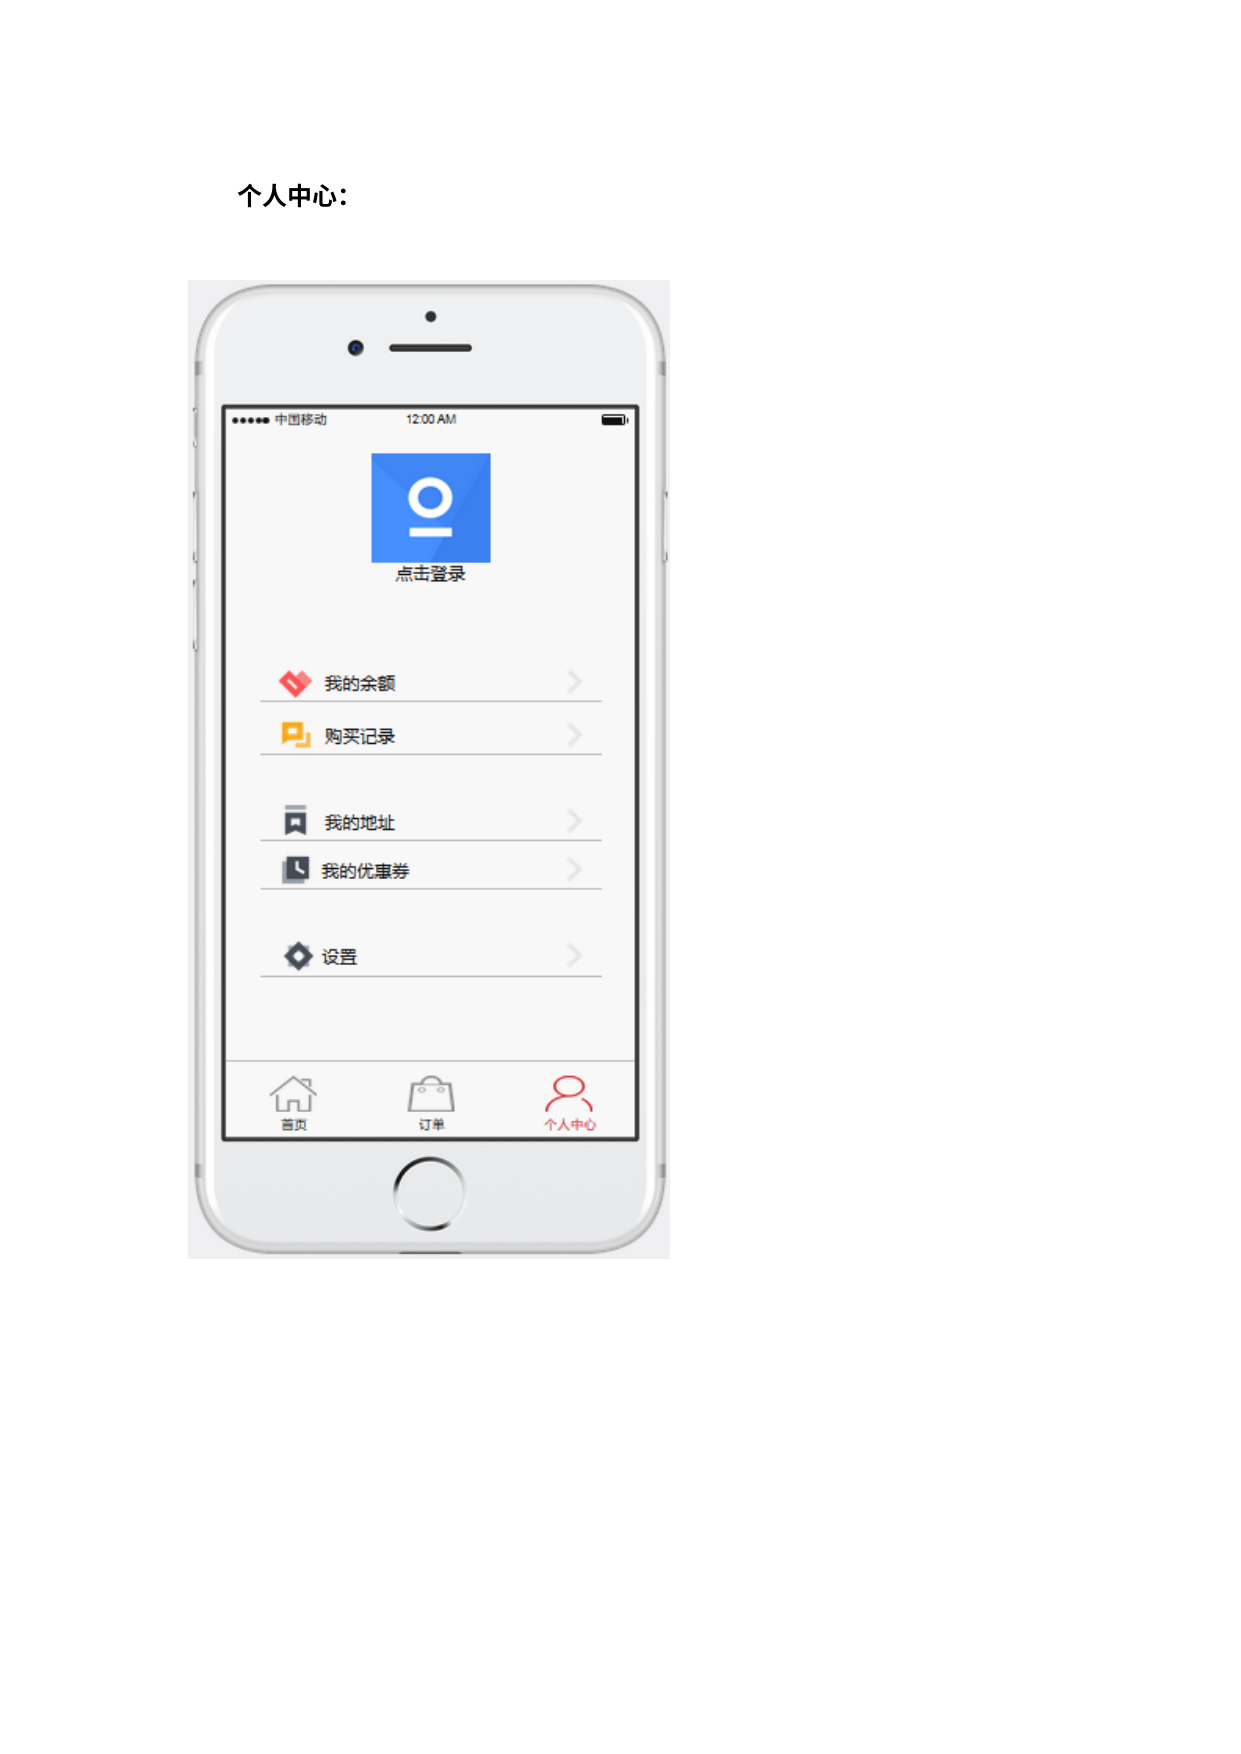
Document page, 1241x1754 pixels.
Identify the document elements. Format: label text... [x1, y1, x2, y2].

picture [187, 280, 671, 1259]
subtitle 个人中心： [187, 162, 1053, 227]
